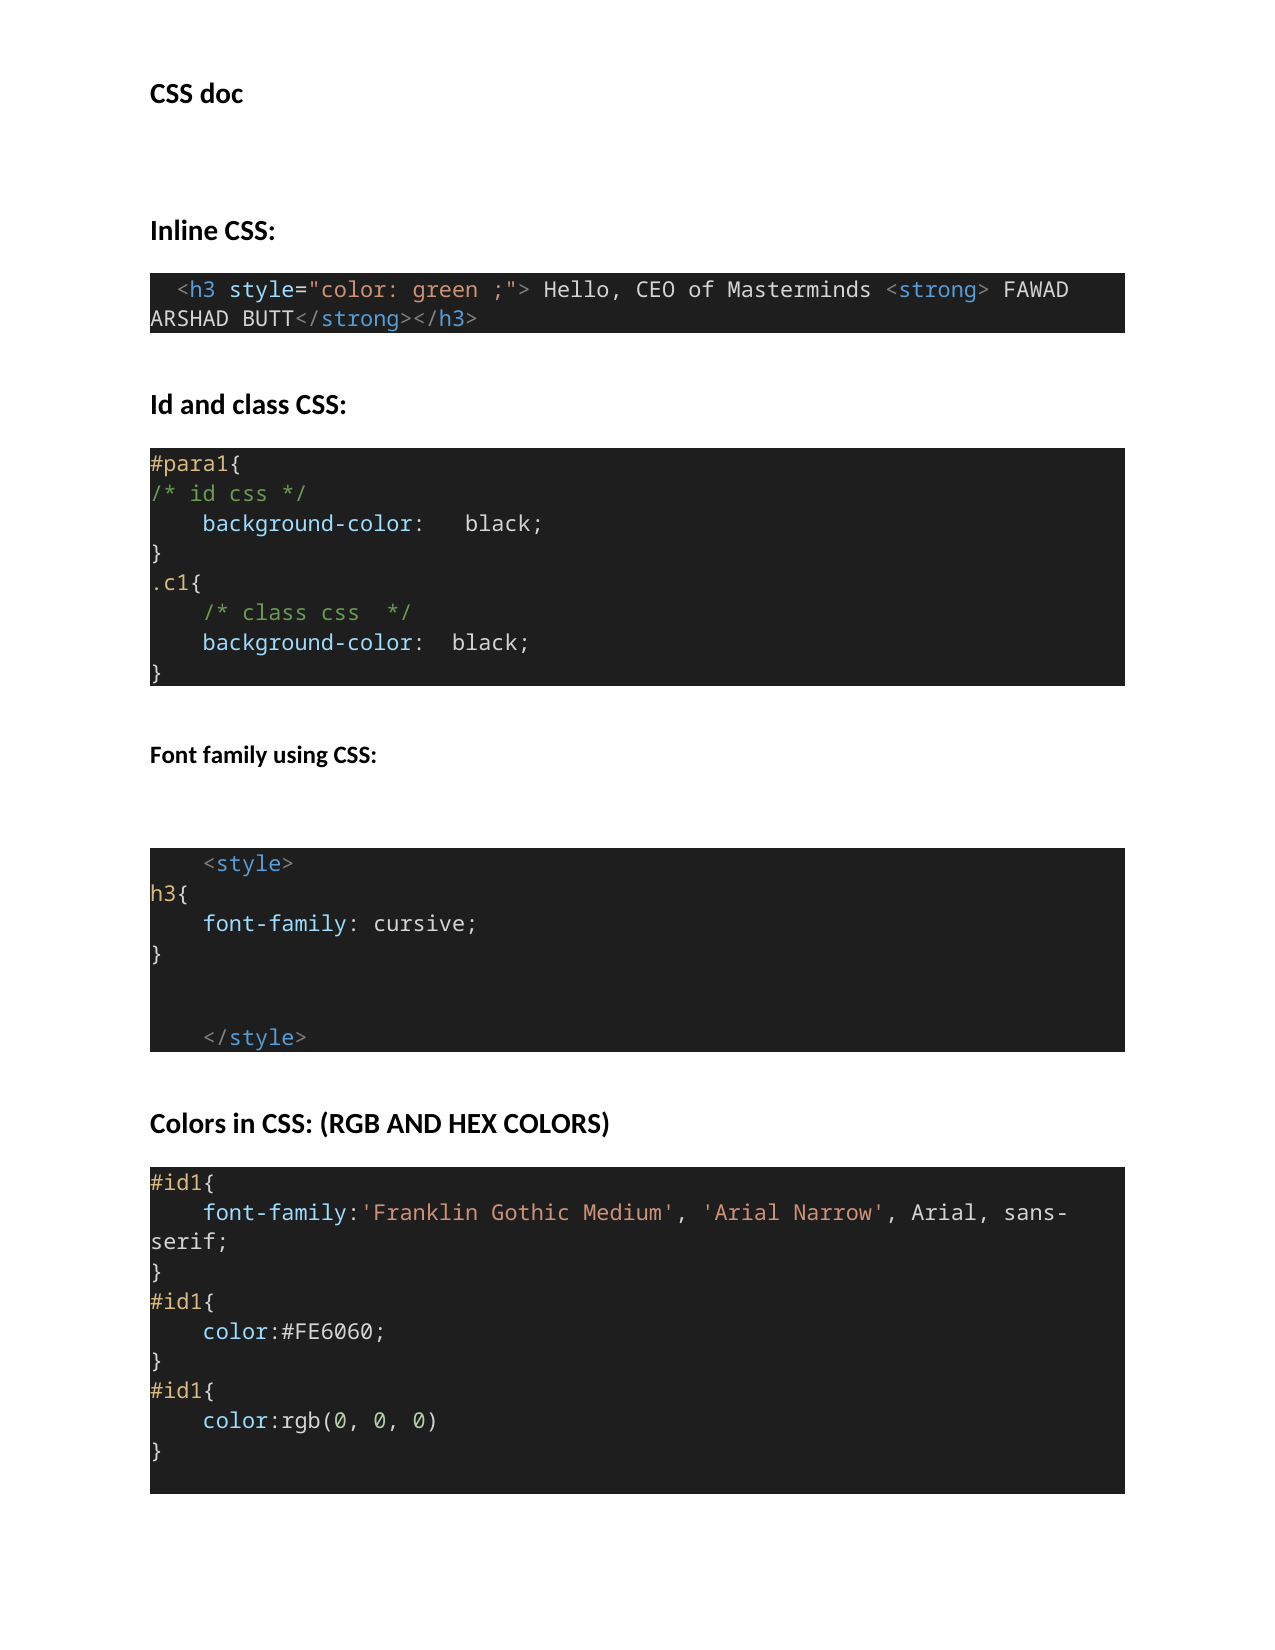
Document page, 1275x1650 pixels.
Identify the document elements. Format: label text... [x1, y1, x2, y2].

text /* id css */ [150, 478, 1125, 507]
text <h3 style="color: green ;"> Hello, CEO of Masterminds <strong> FAWAD ARSHAD BUTT</strong></h3> [150, 273, 1125, 333]
text #id1{ [150, 1286, 1125, 1316]
text <style> [150, 848, 1125, 878]
text Inline CSS: [150, 212, 1125, 247]
text color:#FE6060; [150, 1316, 1125, 1345]
text font-family:'Franklin Gothic Medium', 'Arial Narrow', Arial, sans-serif; [150, 1196, 1125, 1256]
text background-color: black; [150, 507, 1125, 537]
text #id1{ [150, 1167, 1125, 1196]
text .c1{ [150, 567, 1125, 597]
text } [150, 656, 1125, 686]
text } [150, 937, 1125, 967]
text /* class css */ [150, 597, 1125, 627]
text } [150, 1345, 1125, 1375]
text background-color: black; [150, 627, 1125, 656]
text } [150, 1256, 1125, 1286]
text color:rgb(0, 0, 0) [150, 1405, 1125, 1435]
text #para1{ [150, 448, 1125, 478]
text Font family using CSS: [150, 739, 1125, 770]
text } [150, 1435, 1125, 1464]
text } [150, 537, 1125, 567]
text #id1{ [150, 1375, 1125, 1405]
text Id and class CSS: [150, 386, 1125, 422]
text </style> [150, 1022, 1125, 1052]
text Colors in CSS: (RGB AND HEX COLORS) [150, 1105, 1125, 1141]
text h3{ [150, 878, 1125, 908]
text font-family: cursive; [150, 908, 1125, 937]
